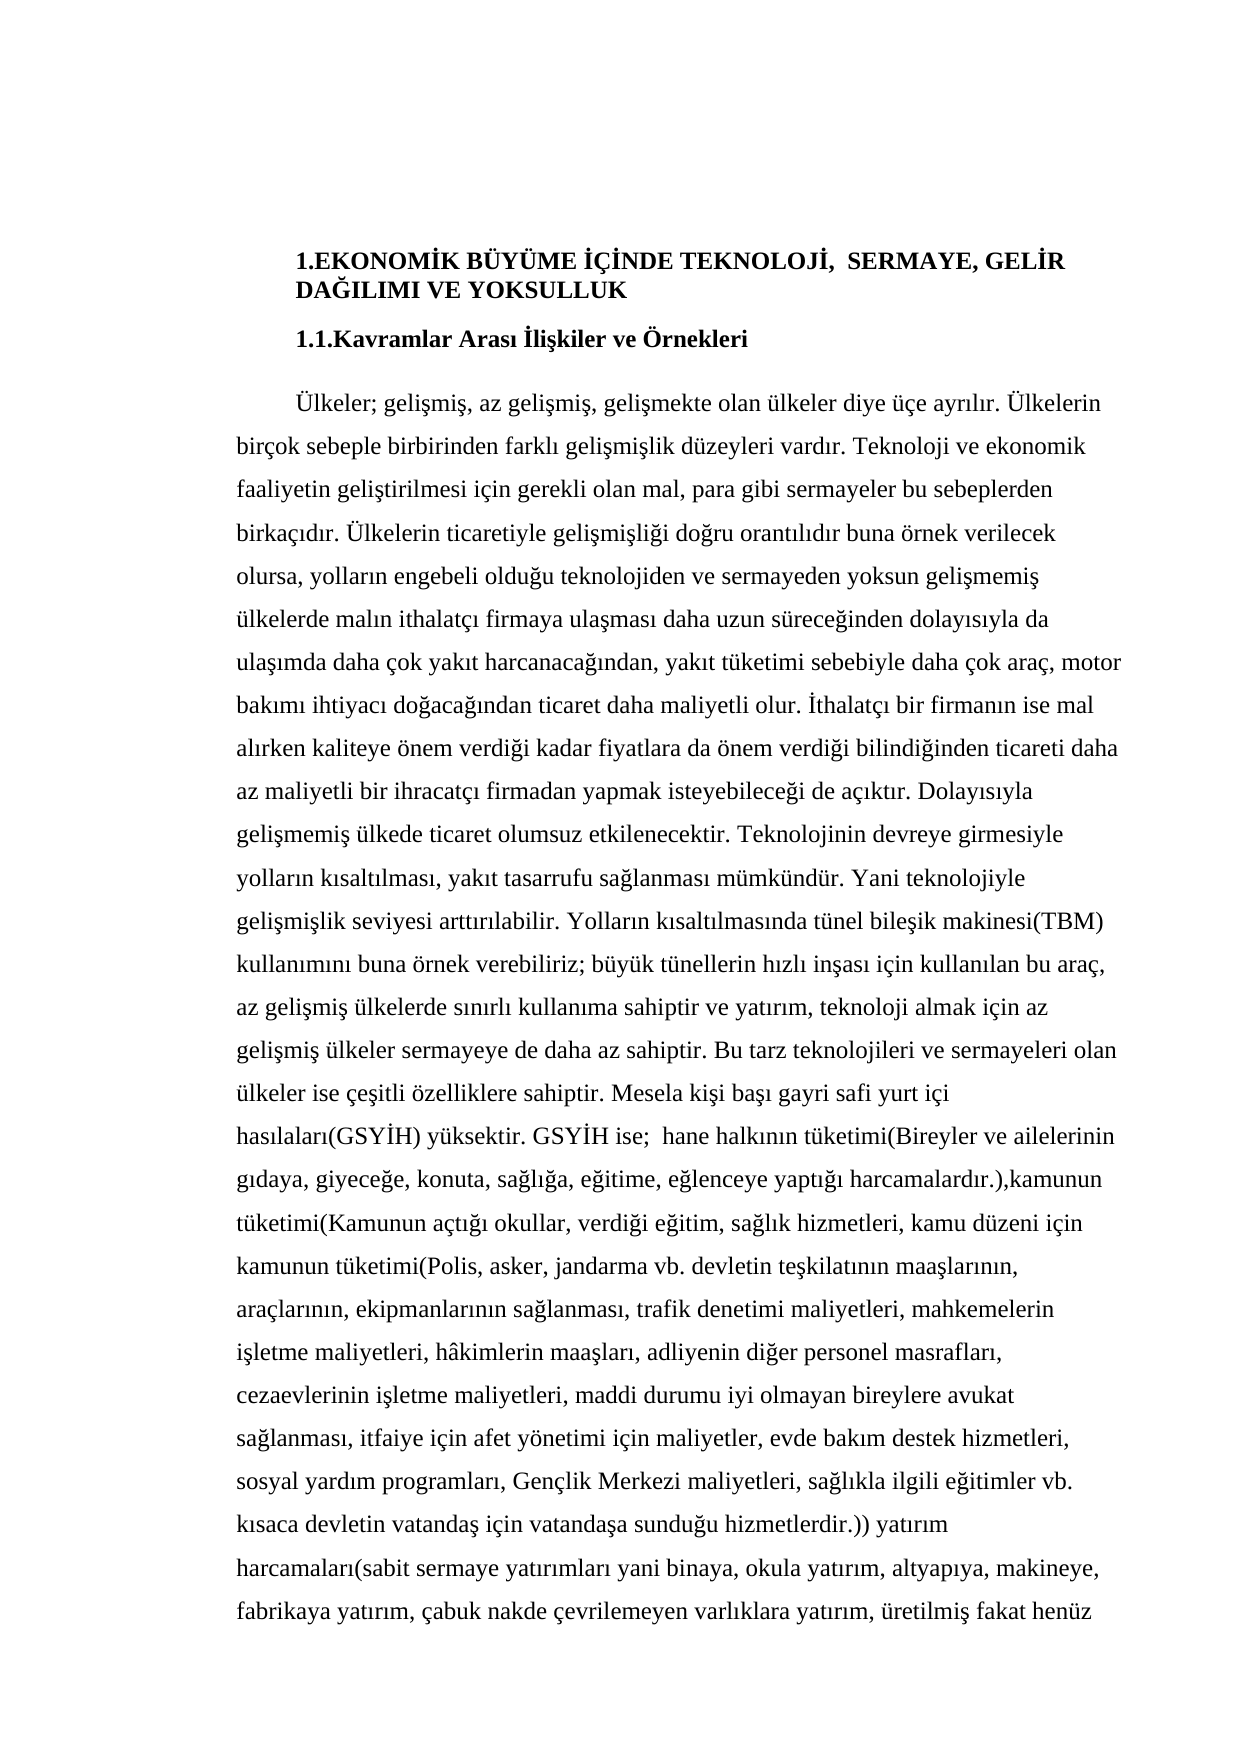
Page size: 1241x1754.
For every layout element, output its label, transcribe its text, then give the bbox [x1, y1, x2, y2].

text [236, 388, 1122, 1624]
text 1.1.Kavramlar Arası İlişkiler ve Örnekleri [295, 324, 1122, 353]
text 1.EKONOMİK BÜYÜME İÇİNDE TEKNOLOJİ, SERMAYE, GELİR DAĞILIMI VE YOKSULLUK [295, 246, 1122, 303]
